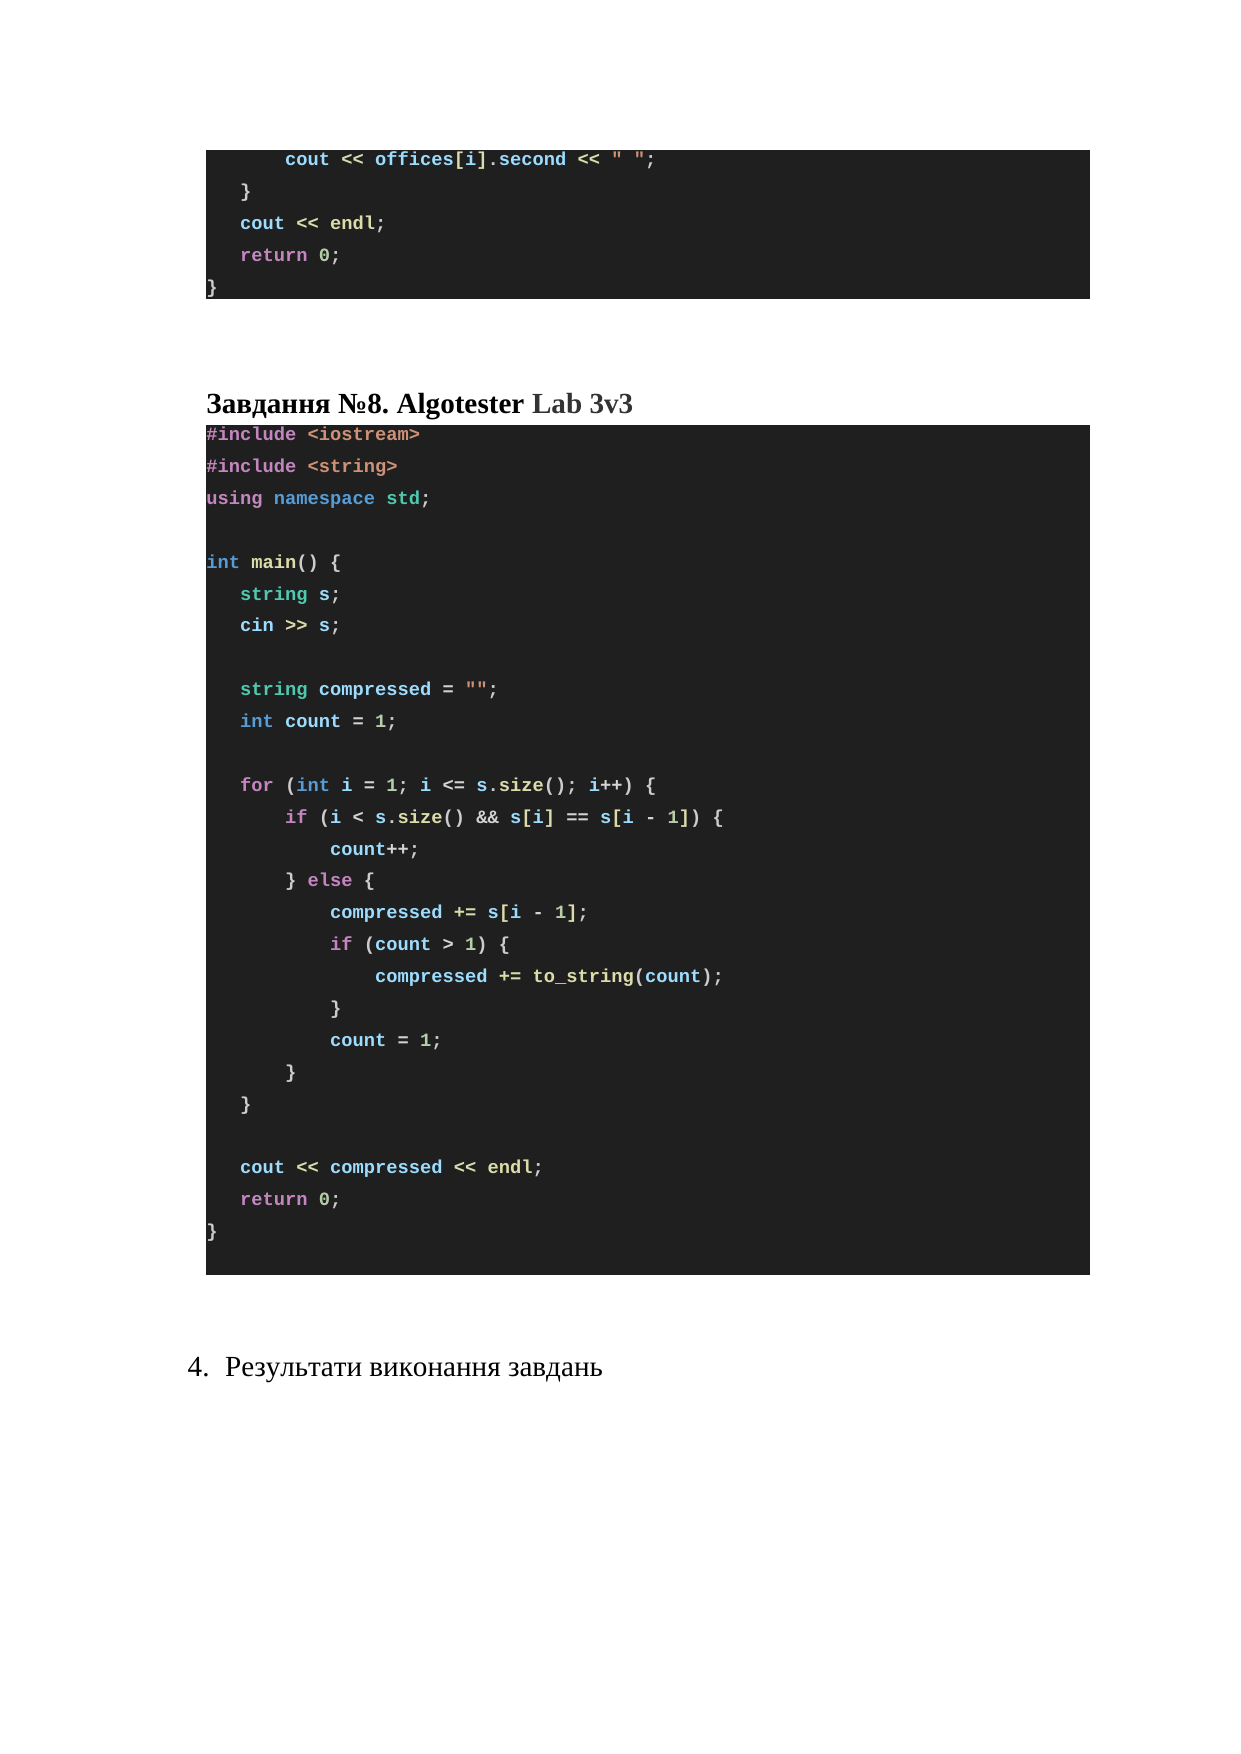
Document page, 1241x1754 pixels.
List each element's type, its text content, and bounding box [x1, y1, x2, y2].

text compressed += to_string(count); [206, 967, 1090, 988]
text cin >> s; [206, 616, 1090, 637]
text using namespace std; [206, 489, 1090, 510]
text return 0; [206, 1190, 1090, 1211]
text cout << compressed << endl; [206, 1158, 1090, 1179]
text int count = 1; [206, 712, 1090, 733]
text } [206, 1094, 1090, 1116]
text cout << offices[i].second << " "; [206, 150, 1090, 171]
text count++; [206, 839, 1090, 861]
text if (i < s.size() && s[i] == s[i - 1]) { [206, 807, 1090, 829]
text cout << endl; [206, 214, 1090, 235]
text } [206, 999, 1090, 1020]
text return 0; [206, 246, 1090, 267]
text } [206, 277, 1090, 299]
text Завдання №8. Algotester Lab 3v3 [206, 386, 1090, 420]
text if (count > 1) { [206, 935, 1090, 956]
text #include <iostream> [206, 425, 1090, 446]
text } else { [206, 871, 1090, 892]
text int main() { [206, 552, 1090, 574]
text string compressed = ""; [206, 680, 1090, 701]
text } [206, 1222, 1090, 1243]
text count = 1; [206, 1031, 1090, 1052]
text compressed += s[i - 1]; [206, 903, 1090, 924]
list Результати виконання завдань [187, 1349, 1090, 1383]
text } [206, 182, 1090, 203]
text #include <string> [206, 457, 1090, 478]
text string s; [206, 584, 1090, 606]
text } [206, 1062, 1090, 1084]
text for (int i = 1; i <= s.size(); i++) { [206, 776, 1090, 797]
